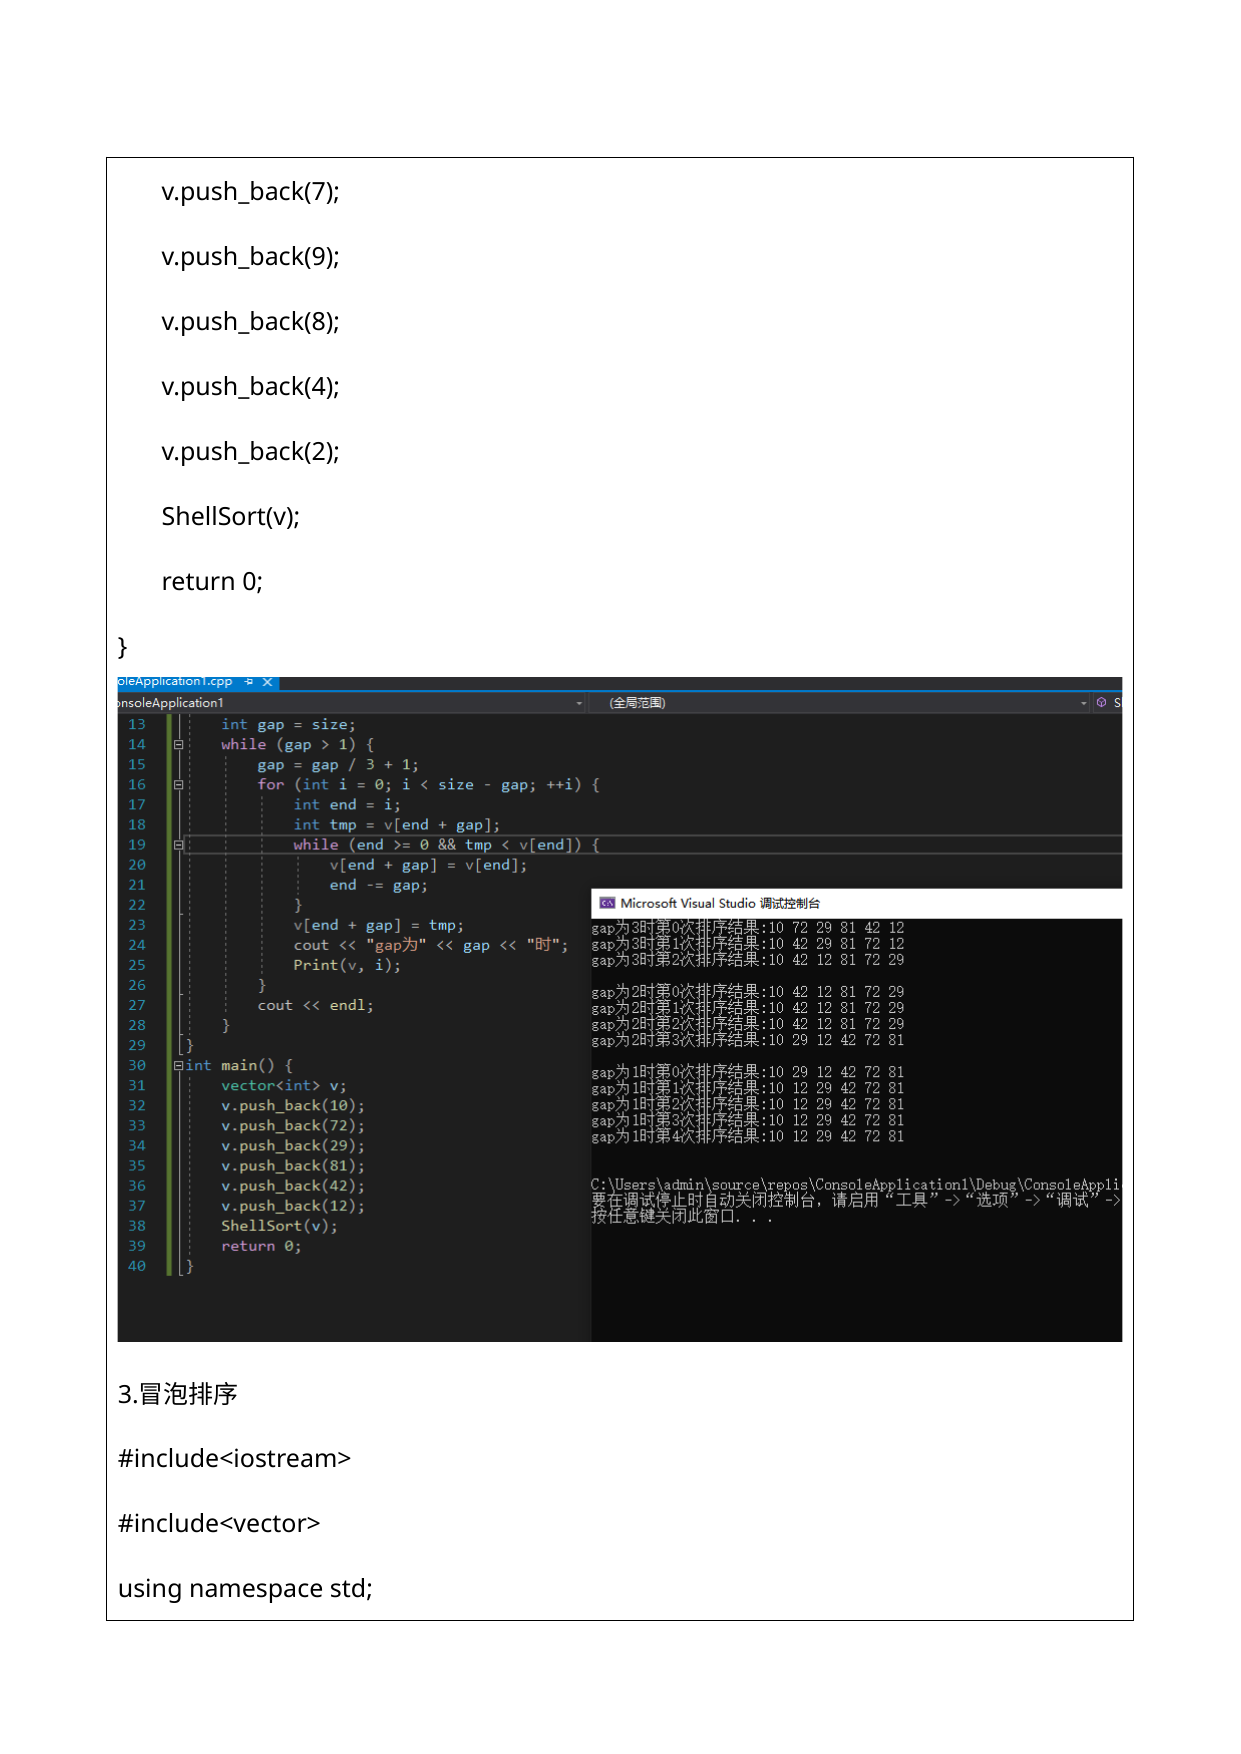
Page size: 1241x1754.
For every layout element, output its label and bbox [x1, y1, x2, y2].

table_cell [107, 158, 1133, 1620]
picture [117, 677, 1123, 1342]
